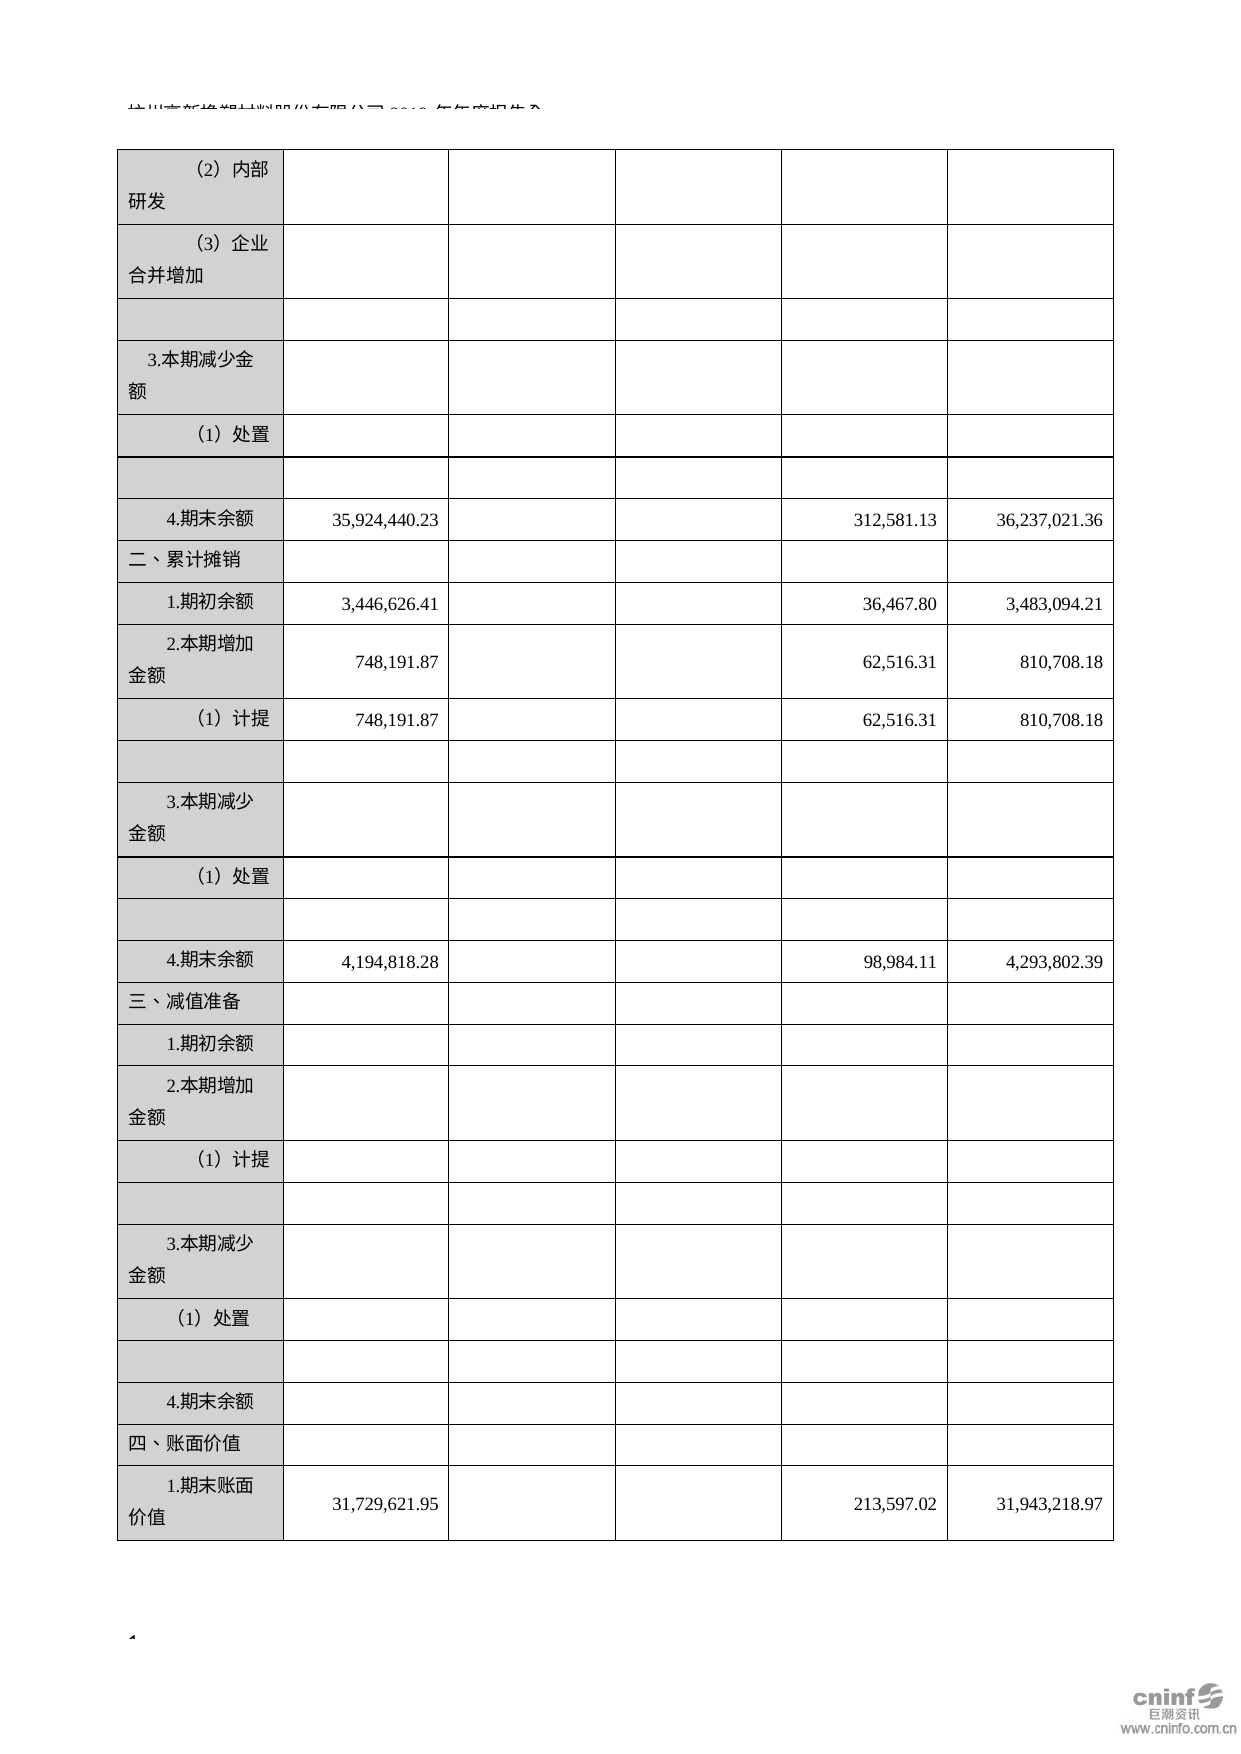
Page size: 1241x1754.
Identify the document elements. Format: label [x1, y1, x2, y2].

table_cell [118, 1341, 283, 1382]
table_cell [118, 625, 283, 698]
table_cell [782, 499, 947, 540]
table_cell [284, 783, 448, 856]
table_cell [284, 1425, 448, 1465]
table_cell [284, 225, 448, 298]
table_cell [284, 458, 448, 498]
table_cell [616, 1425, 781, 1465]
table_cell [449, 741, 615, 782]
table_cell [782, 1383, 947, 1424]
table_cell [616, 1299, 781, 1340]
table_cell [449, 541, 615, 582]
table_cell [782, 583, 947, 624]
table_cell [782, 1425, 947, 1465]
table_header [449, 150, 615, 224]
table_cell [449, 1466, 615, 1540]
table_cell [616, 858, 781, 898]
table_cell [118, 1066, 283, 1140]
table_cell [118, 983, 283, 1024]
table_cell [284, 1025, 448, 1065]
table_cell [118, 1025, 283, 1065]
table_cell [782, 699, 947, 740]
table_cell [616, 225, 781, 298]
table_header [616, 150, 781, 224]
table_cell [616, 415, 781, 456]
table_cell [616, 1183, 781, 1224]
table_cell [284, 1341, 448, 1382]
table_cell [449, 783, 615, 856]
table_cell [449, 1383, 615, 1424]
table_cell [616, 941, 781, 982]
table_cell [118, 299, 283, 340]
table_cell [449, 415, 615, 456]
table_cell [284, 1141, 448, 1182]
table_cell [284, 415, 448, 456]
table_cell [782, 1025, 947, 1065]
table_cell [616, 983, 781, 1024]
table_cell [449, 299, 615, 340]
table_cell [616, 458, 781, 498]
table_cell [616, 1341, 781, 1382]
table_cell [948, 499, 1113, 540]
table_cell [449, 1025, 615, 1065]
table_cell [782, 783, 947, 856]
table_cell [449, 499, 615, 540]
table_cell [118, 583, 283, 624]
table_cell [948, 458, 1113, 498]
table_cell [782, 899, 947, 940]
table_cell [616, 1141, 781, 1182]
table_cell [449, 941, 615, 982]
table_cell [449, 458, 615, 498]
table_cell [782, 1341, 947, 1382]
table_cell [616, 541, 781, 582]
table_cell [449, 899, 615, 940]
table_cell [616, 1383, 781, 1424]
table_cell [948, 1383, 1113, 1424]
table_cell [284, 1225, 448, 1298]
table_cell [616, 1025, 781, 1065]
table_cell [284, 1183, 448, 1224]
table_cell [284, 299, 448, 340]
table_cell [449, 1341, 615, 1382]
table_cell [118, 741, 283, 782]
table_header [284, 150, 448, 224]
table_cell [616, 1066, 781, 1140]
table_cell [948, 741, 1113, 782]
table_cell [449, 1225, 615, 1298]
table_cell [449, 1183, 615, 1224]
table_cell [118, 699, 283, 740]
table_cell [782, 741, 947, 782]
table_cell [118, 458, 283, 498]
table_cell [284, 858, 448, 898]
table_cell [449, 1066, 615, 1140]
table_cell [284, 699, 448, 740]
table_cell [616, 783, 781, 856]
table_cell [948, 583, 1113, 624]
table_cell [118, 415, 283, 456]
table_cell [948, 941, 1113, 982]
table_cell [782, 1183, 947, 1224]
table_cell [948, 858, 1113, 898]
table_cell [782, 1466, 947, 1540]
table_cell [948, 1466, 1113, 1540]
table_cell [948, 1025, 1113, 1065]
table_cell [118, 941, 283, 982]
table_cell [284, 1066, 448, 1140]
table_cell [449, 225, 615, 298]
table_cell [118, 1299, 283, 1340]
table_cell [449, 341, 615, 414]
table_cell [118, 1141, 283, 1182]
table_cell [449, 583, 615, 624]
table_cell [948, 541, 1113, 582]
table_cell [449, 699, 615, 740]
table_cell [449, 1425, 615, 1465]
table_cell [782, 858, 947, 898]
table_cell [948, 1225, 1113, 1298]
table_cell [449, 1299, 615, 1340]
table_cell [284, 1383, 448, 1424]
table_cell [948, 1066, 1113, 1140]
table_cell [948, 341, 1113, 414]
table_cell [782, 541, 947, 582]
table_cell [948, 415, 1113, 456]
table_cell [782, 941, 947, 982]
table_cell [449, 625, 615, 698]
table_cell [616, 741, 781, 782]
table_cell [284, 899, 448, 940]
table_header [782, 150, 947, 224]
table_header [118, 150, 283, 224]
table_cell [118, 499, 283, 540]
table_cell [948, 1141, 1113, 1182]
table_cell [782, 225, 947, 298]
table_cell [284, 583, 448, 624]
picture [1115, 1680, 1240, 1737]
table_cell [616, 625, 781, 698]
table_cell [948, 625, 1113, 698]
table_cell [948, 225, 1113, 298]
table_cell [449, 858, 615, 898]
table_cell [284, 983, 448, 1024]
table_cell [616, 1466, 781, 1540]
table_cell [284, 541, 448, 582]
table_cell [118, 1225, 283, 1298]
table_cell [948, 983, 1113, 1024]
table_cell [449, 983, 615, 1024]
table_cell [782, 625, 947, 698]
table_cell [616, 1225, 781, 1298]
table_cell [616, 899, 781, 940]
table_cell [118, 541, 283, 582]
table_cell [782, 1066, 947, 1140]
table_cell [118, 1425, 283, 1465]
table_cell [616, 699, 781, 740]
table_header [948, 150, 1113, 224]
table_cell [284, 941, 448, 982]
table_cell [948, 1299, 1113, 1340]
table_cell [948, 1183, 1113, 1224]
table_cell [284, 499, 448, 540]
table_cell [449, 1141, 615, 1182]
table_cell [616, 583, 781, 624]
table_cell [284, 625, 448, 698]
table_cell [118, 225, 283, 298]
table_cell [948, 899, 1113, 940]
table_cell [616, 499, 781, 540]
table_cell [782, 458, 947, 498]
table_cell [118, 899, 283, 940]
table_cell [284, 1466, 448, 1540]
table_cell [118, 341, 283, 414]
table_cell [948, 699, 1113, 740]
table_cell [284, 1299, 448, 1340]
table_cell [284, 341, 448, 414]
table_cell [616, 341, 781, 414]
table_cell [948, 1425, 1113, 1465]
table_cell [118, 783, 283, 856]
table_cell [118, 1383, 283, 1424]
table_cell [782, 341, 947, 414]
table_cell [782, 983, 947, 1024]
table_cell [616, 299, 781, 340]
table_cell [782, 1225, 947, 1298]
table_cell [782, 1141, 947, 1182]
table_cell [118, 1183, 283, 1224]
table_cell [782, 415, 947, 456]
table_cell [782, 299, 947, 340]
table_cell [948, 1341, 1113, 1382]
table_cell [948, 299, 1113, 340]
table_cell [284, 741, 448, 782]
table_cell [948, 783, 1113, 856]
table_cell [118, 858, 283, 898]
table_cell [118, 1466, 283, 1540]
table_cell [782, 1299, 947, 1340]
